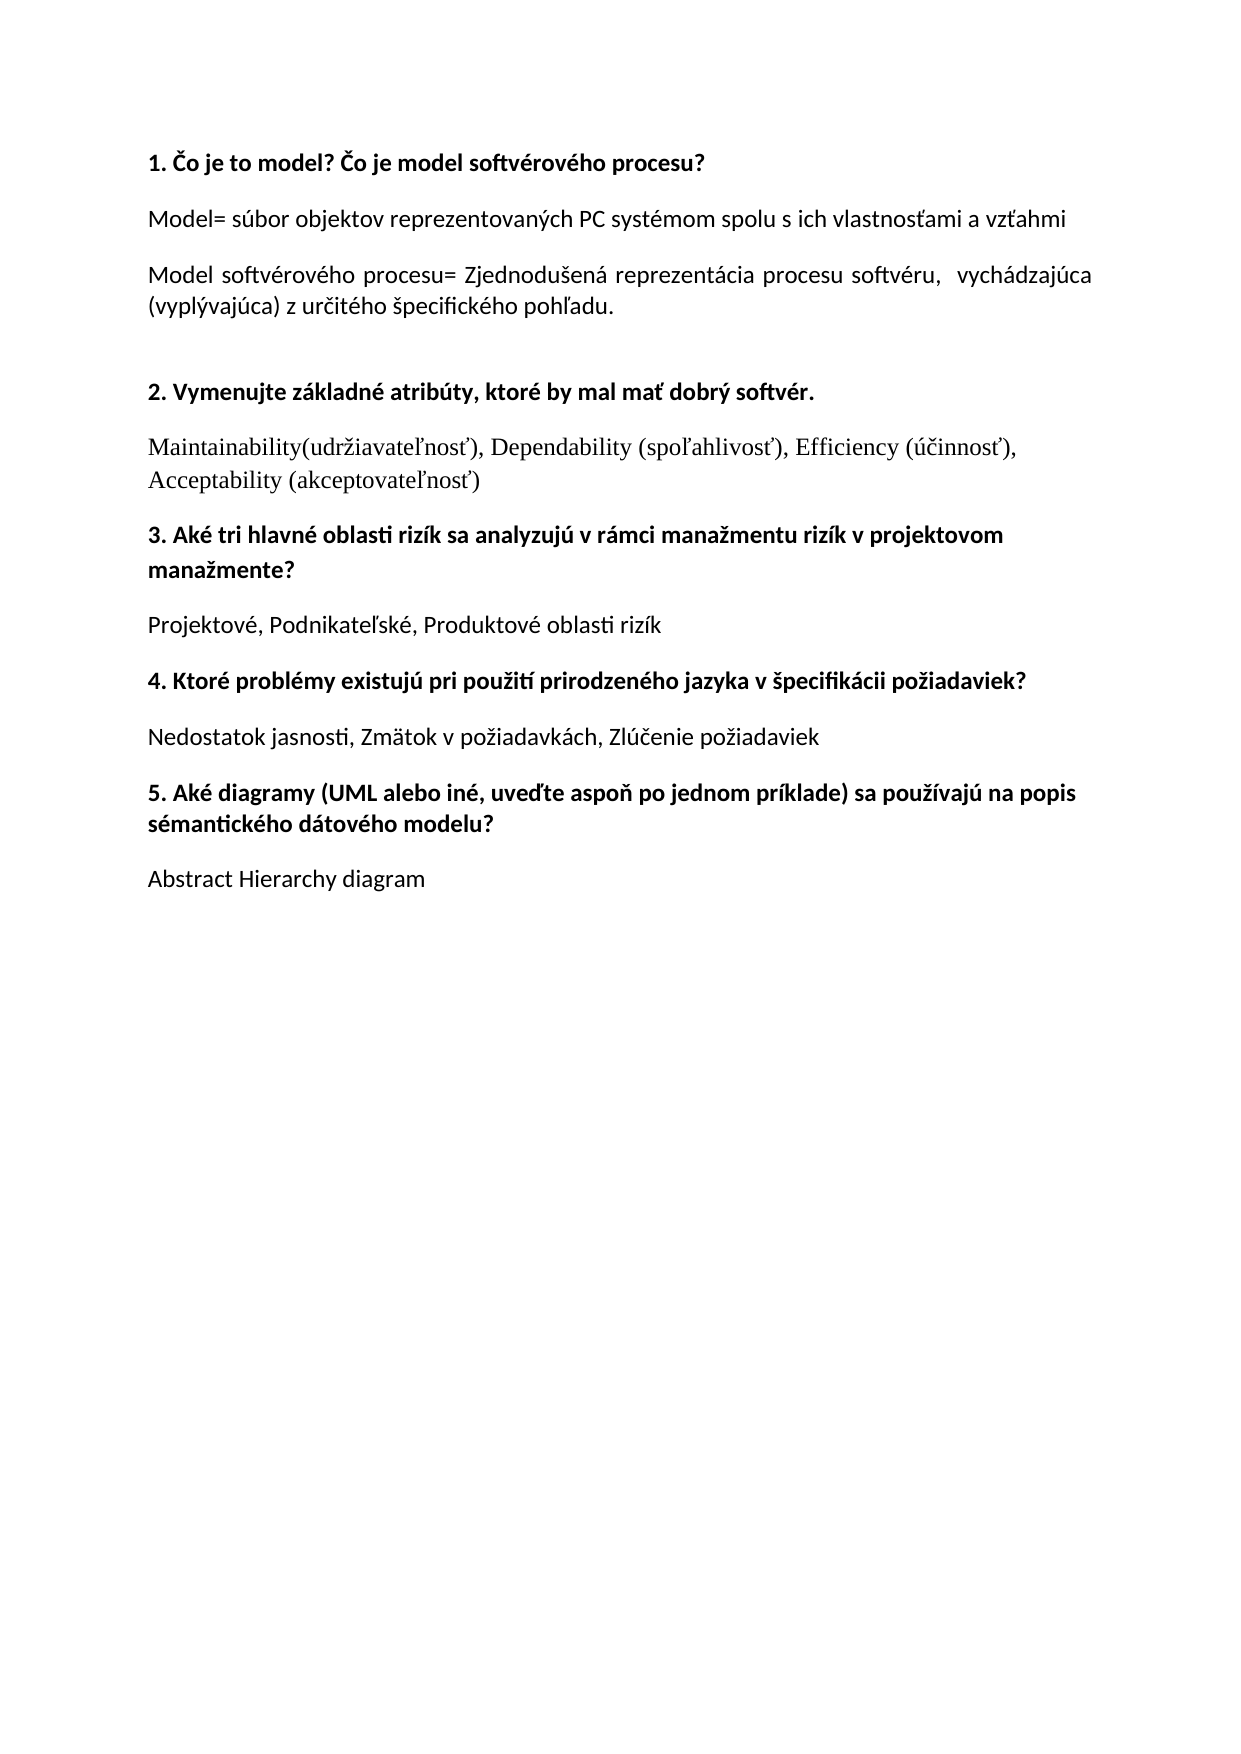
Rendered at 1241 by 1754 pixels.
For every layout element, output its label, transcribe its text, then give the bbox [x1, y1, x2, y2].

text Model softvérového procesu= Zjednodušená reprezentácia procesu softvéru, vychádzajúca (vyplývajúca) z určitého špecifického pohľadu. [148, 259, 1093, 320]
text 1. Čo je to model? Čo je model softvérového procesu? [148, 148, 1093, 178]
text 3. Aké tri hlavné oblasti rizík sa analyzujú v rámci manažmentu rizík v projektovom manažmente? [148, 519, 1093, 584]
text Model= súbor objektov reprezentovaných PC systémom spolu s ich vlastnosťami a vzťahmi [148, 203, 1093, 234]
text 2. Vymenujte základné atribúty, ktoré by mal mať dobrý softvér. [148, 376, 1093, 407]
text sémantického dátového modelu? [148, 808, 1093, 838]
text Maintainability(udržiavateľnosť), Dependability (spoľahlivosť), Efficiency (účinnosť), Acceptability (akceptovateľnosť) [148, 432, 1093, 494]
text 5. Aké diagramy (UML alebo iné, uveďte aspoň po jednom príklade) sa používajú na popis [148, 777, 1093, 808]
text 4. Ktoré problémy existujú pri použití prirodzeného jazyka v špecifikácii požiadaviek? [148, 666, 1093, 696]
text Projektové, Podnikateľské, Produktové oblasti rizík [148, 610, 1093, 640]
text Abstract Hierarchy diagram [148, 863, 1093, 894]
text Nedostatok jasnosti, Zmätok v požiadavkách, Zlúčenie požiadaviek [148, 721, 1093, 752]
